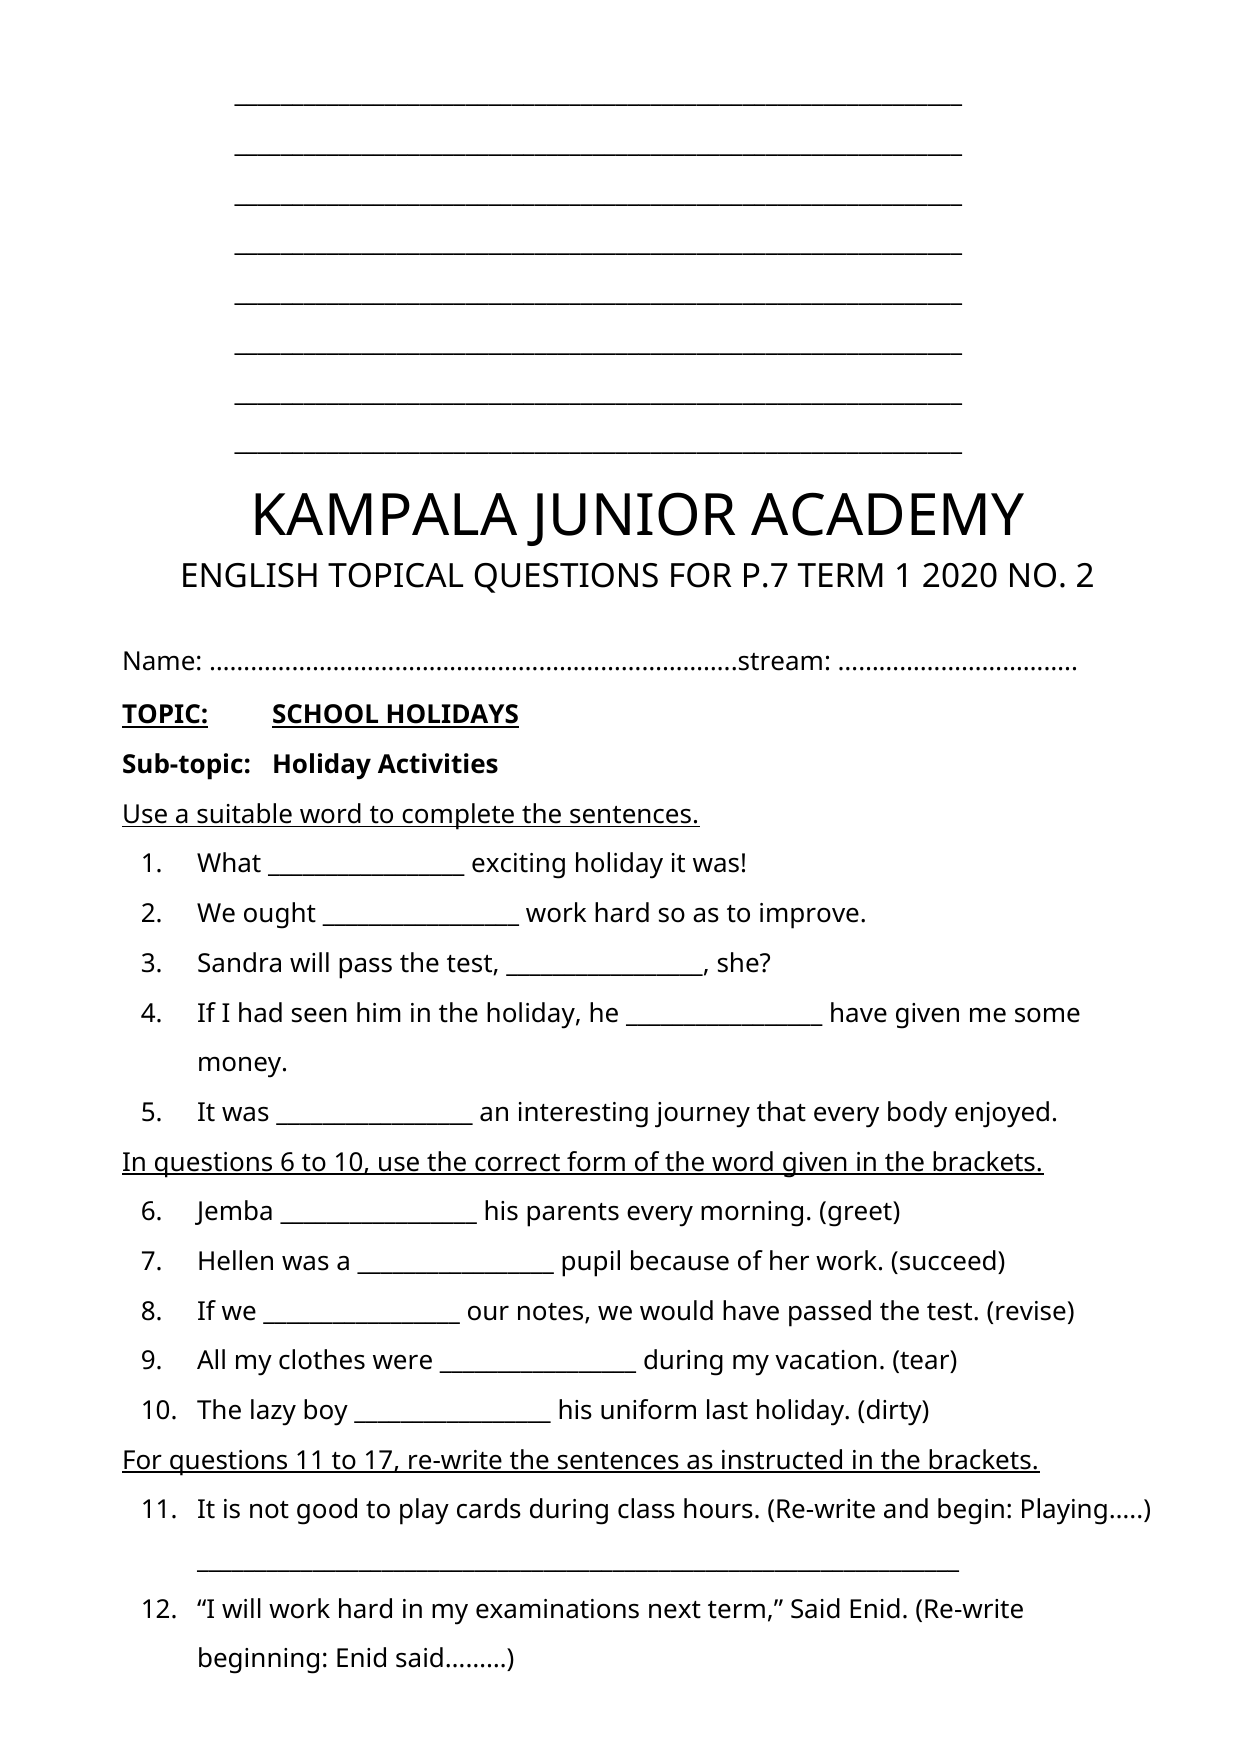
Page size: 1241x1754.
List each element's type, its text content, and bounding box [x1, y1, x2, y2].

text _______________________________________________________________ [234, 373, 1153, 409]
list We ought _________________ work hard so as to improve. [141, 895, 1153, 930]
text _______________________________________________________________ [234, 274, 1153, 309]
text KAMPALA JUNIOR ACADEMY [122, 472, 1153, 552]
text ENGLISH TOPICAL QUESTIONS FOR P.7 TERM 1 2020 NO. 2 [122, 552, 1153, 597]
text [234, 174, 1153, 210]
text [234, 75, 1153, 111]
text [234, 125, 1153, 160]
text TOPIC: SCHOOL HOLIDAYS [122, 696, 1153, 732]
text _______________________________________________________________ [234, 423, 1153, 458]
list If I had seen him in the holiday, he _________________ have given me some money. [141, 994, 1153, 1079]
list Hellen was a _________________ pupil because of her work. (succeed) [141, 1243, 1153, 1278]
list “I will work hard in my examinations next term,” Said . (Re-write beginning: said………) [141, 1590, 1153, 1676]
text In questions 6 to 10, use the correct form of the word given in the brackets. [122, 1143, 1153, 1179]
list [197, 1541, 1153, 1576]
list will pass the test, _________________, she? [141, 944, 1153, 980]
list All my clothes were _________________ during my vacation. (tear) [141, 1342, 1153, 1377]
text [234, 224, 1153, 259]
list Jemba _________________ his parents every morning. (greet) [141, 1193, 1153, 1228]
list It is not good to play cards during class hours. (Re-write and begin: Playing…..) [141, 1491, 1153, 1527]
text For questions 11 to 17, re-write the sentences as instructed in the brackets. [122, 1441, 1153, 1477]
text _______________________________________________________________ [234, 323, 1153, 359]
text Name: …………………………………………………………………..stream: …………………………….. [122, 643, 1153, 678]
text Sub-topic: Activities [122, 746, 1153, 781]
text Use a suitable word to complete the sentences. [122, 795, 1153, 831]
list If we _________________ our notes, we would have passed the test. (revise) [141, 1292, 1153, 1328]
list It was _________________ an interesting journey that every body enjoyed. [141, 1093, 1153, 1129]
list What _________________ exciting holiday it was! [141, 845, 1153, 881]
list The lazy boy _________________ his uniform last holiday. (dirty) [141, 1392, 1153, 1427]
